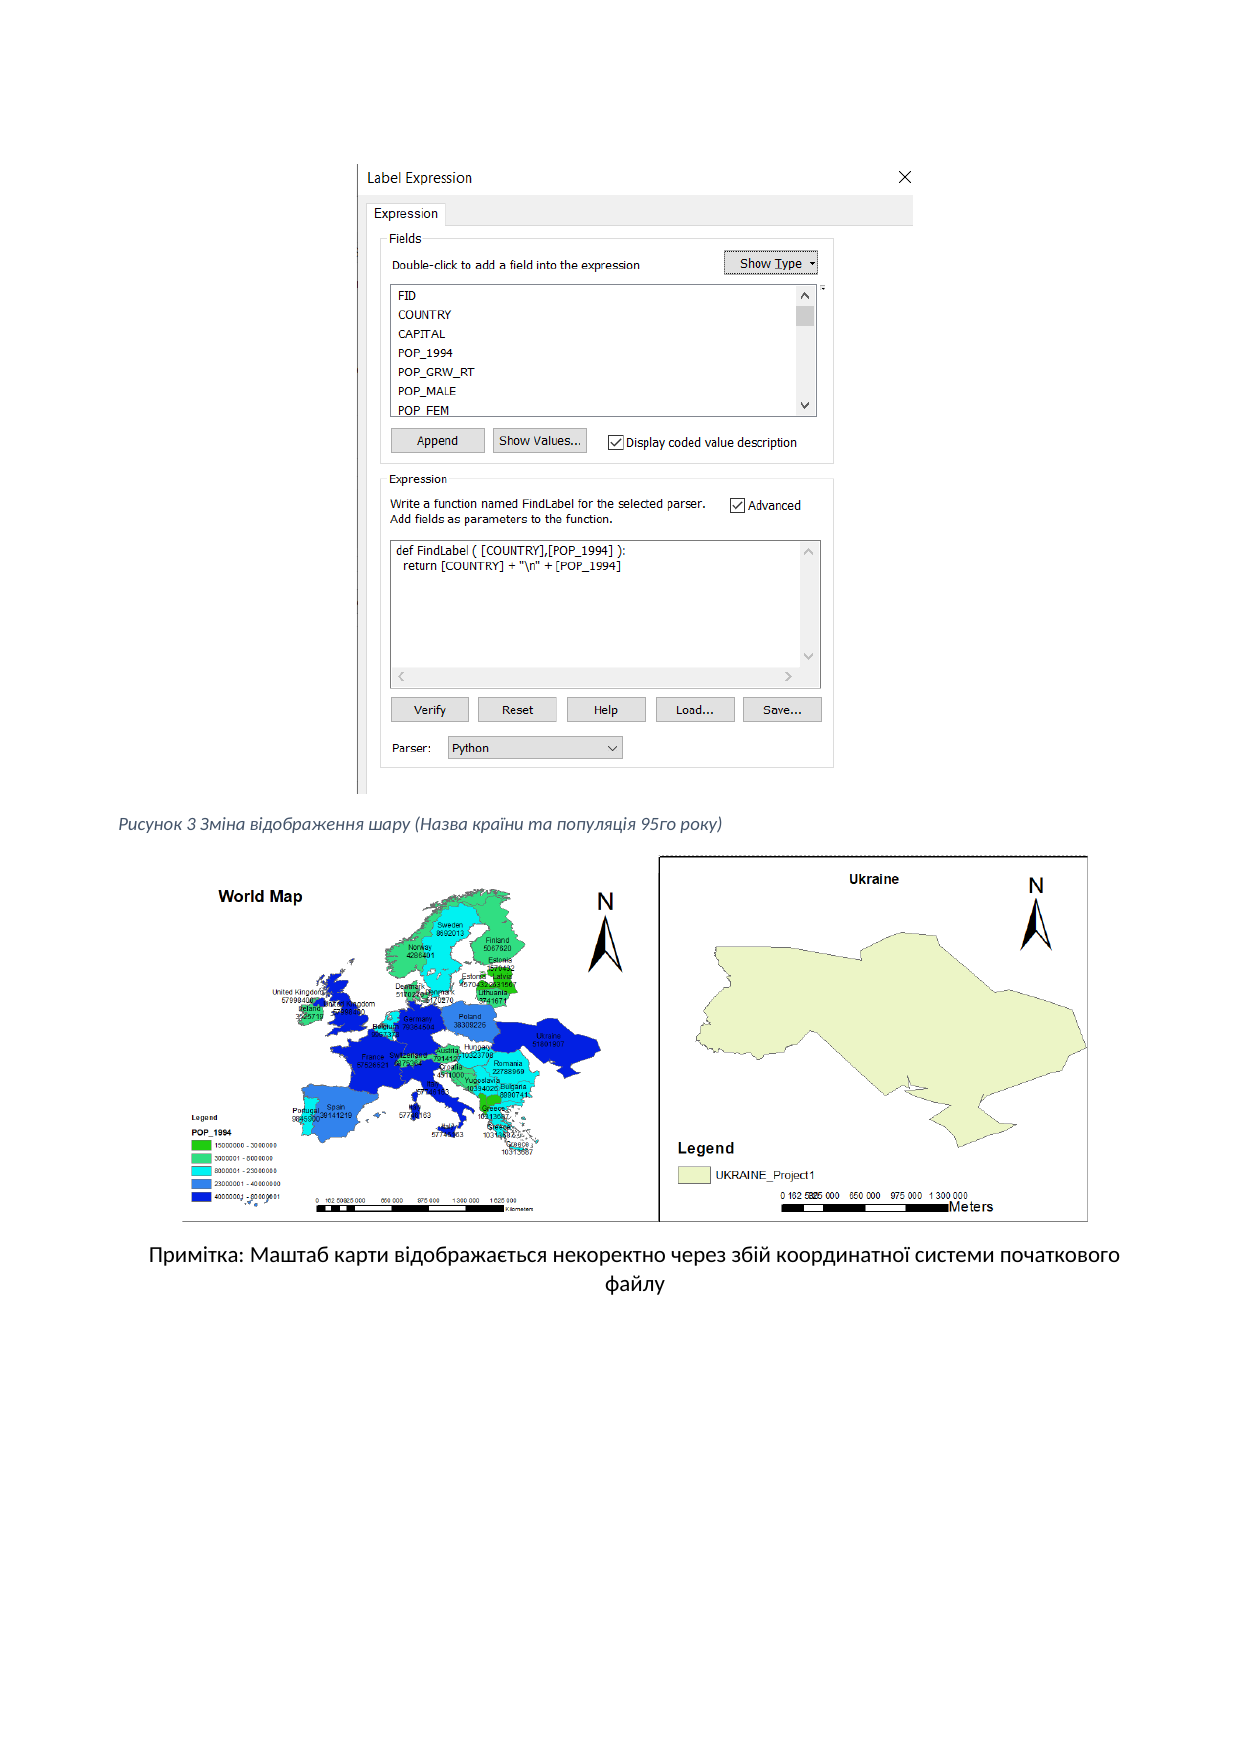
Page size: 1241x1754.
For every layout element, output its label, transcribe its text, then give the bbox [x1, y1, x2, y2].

text Примітка: Маштаб карти відображається некоректно через збій координатної системи початкового файлу [118, 1240, 1152, 1297]
picture [182, 855, 1088, 1222]
picture [356, 164, 913, 794]
